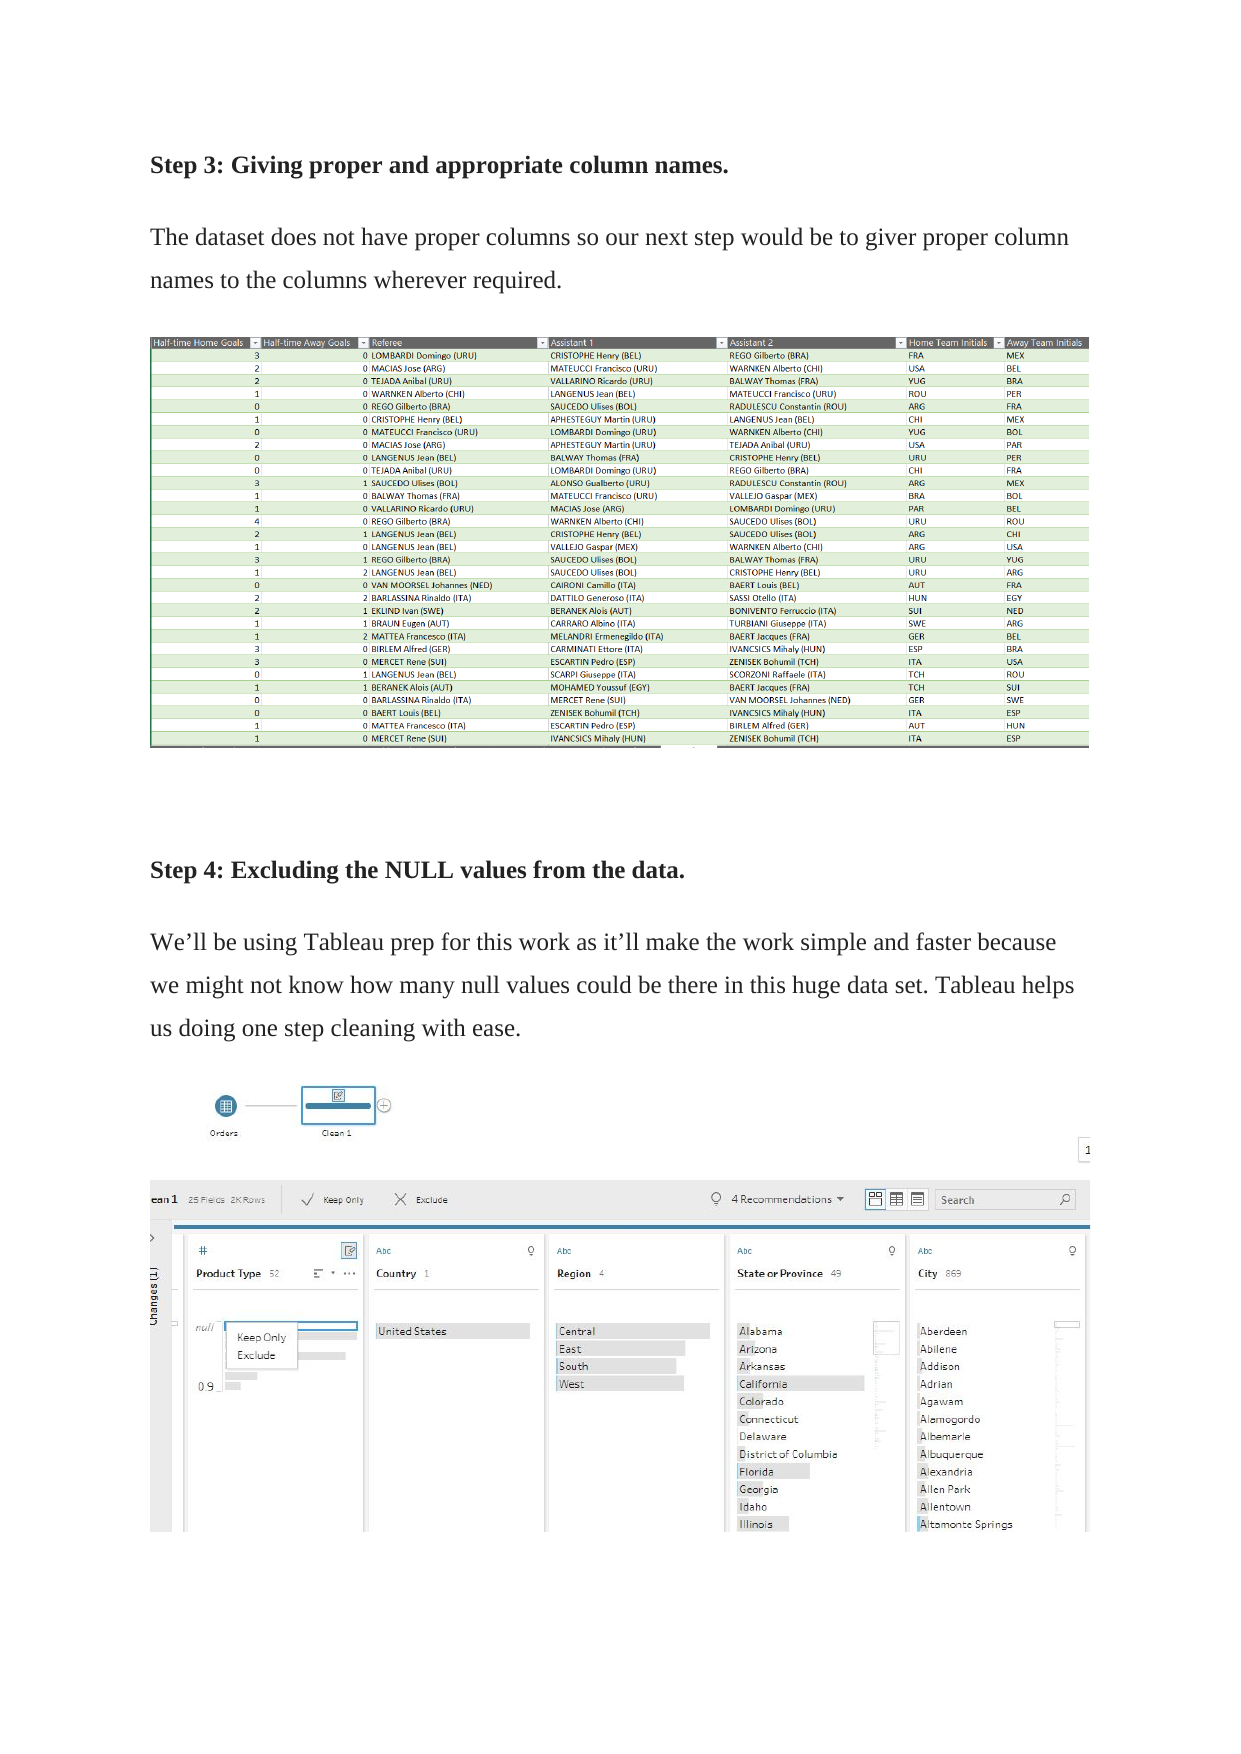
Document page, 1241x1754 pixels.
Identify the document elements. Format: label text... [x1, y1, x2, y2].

picture [150, 337, 1089, 748]
text We’ll be using Tableau prep for this work as it’ll make the work simple and faster because we might not know how many null values could be there in this huge data set. Tableau helps us doing one step cleaning with ease. [150, 927, 1090, 1042]
text Step 4: Excluding the NULL values from the data. [150, 855, 1090, 883]
picture [150, 1085, 1091, 1532]
text Step 3: Giving proper and appropriate column names. [150, 150, 1090, 179]
text The dataset does not have proper columns so our next step would be to giver proper column names to the columns wherever required. [150, 222, 1090, 294]
